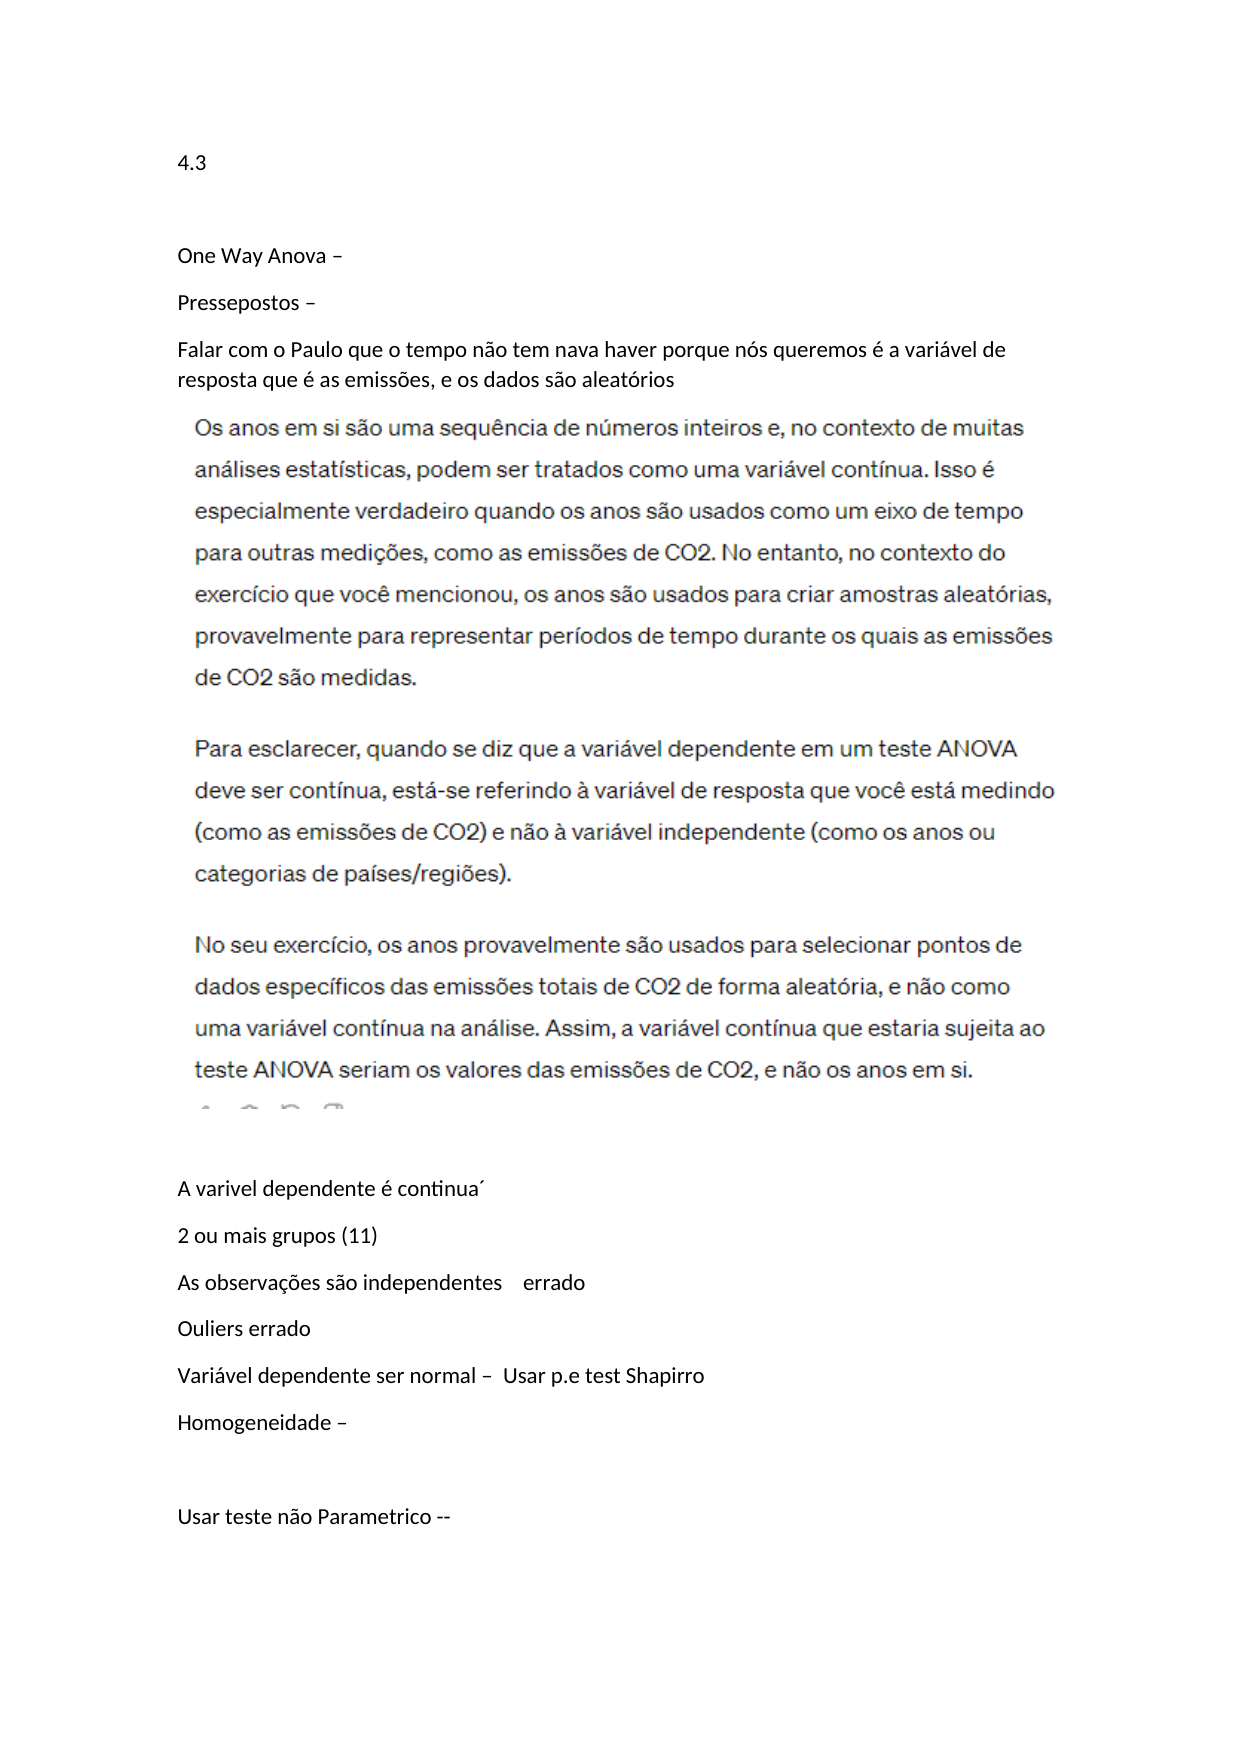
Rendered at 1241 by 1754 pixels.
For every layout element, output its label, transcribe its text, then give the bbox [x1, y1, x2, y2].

text One Way Anova – [177, 241, 1063, 269]
text Ouliers errado [177, 1314, 1063, 1342]
text Variável dependente ser normal – Usar p.e test Shapirro [177, 1361, 1063, 1389]
text A varivel dependente é continua´ [177, 1174, 1063, 1202]
text Usar teste não Parametrico -- [177, 1502, 1063, 1530]
text Falar com o Paulo que o tempo não tem nava haver porque nós queremos é a variável de resposta que é as emissões, e os dados são aleatórios [177, 335, 1063, 393]
text Pressepostos – [177, 288, 1063, 316]
picture [177, 412, 1063, 1109]
text 4.3 [177, 148, 1063, 176]
text Homogeneidade – [177, 1408, 1063, 1436]
text 2 ou mais grupos (11) [177, 1221, 1063, 1249]
text As observações são independentes errado [177, 1268, 1063, 1296]
